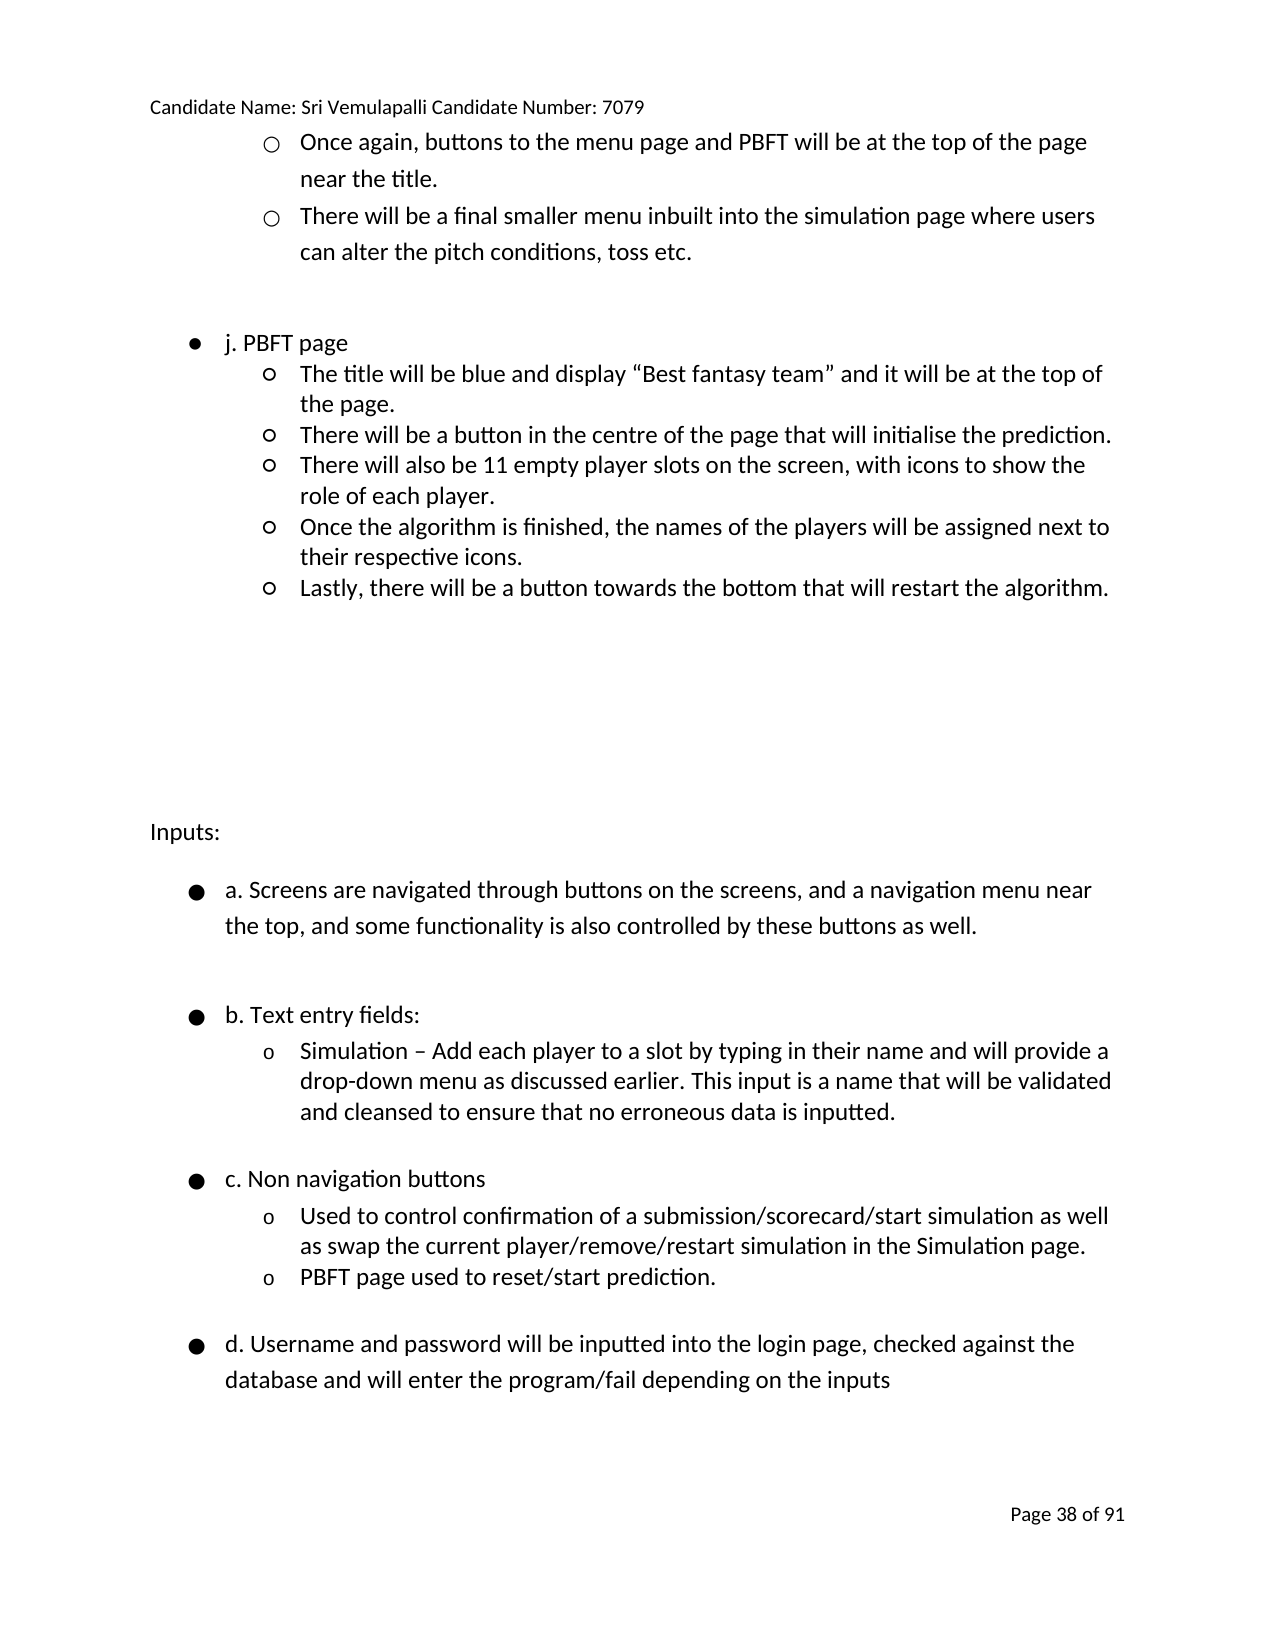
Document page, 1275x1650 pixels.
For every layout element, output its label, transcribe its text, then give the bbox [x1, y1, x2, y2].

list Once again, buttons to the menu page and PBFT will be at the top of the page near the title. [262, 120, 1125, 193]
list PBFT page used to reset/start prediction. [262, 1261, 1125, 1291]
list There will also be 11 empty player slots on the screen, with icons to show the role of each player. [262, 449, 1125, 511]
list a. Screens are navigated through buttons on the screens, and a navigation menu near the top, and some functionality is also controlled by these buttons as well. [187, 868, 1125, 941]
list There will be a button in the centre of the page that will initialise the prediction. [262, 419, 1125, 449]
list Once the algorithm is finished, the names of the players will be assigned next to their respective icons. [262, 511, 1125, 572]
list Simulation – Add each player to a slot by typing in their name and will provide a drop-down menu as discussed earlier. This input is a name that will be validated and cleansed to ensure that no erroneous data is inputted. [262, 1035, 1125, 1127]
list c. Non navigation buttons [187, 1157, 1125, 1200]
list d. Username and password will be inputted into the login page, checked against the database and will enter the program/fail depending on the inputs [187, 1322, 1125, 1395]
list b. Text entry fields: [187, 992, 1125, 1035]
list Used to control confirmation of a submission/scorecard/start simulation as well as swap the current player/remove/restart simulation in the Simulation page. [262, 1200, 1125, 1261]
list The title will be blue and display “Best fantasy team” and it will be at the top of the page. [262, 358, 1125, 419]
text Inputs: [150, 816, 1125, 847]
list There will be a final smaller menu inbuilt into the simulation page where users can alter the pitch conditions, toss etc. [262, 193, 1125, 266]
list j. PBFT page [187, 327, 1125, 358]
list Lastly, there will be a button towards the bottom that will restart the algorithm. [262, 572, 1125, 602]
